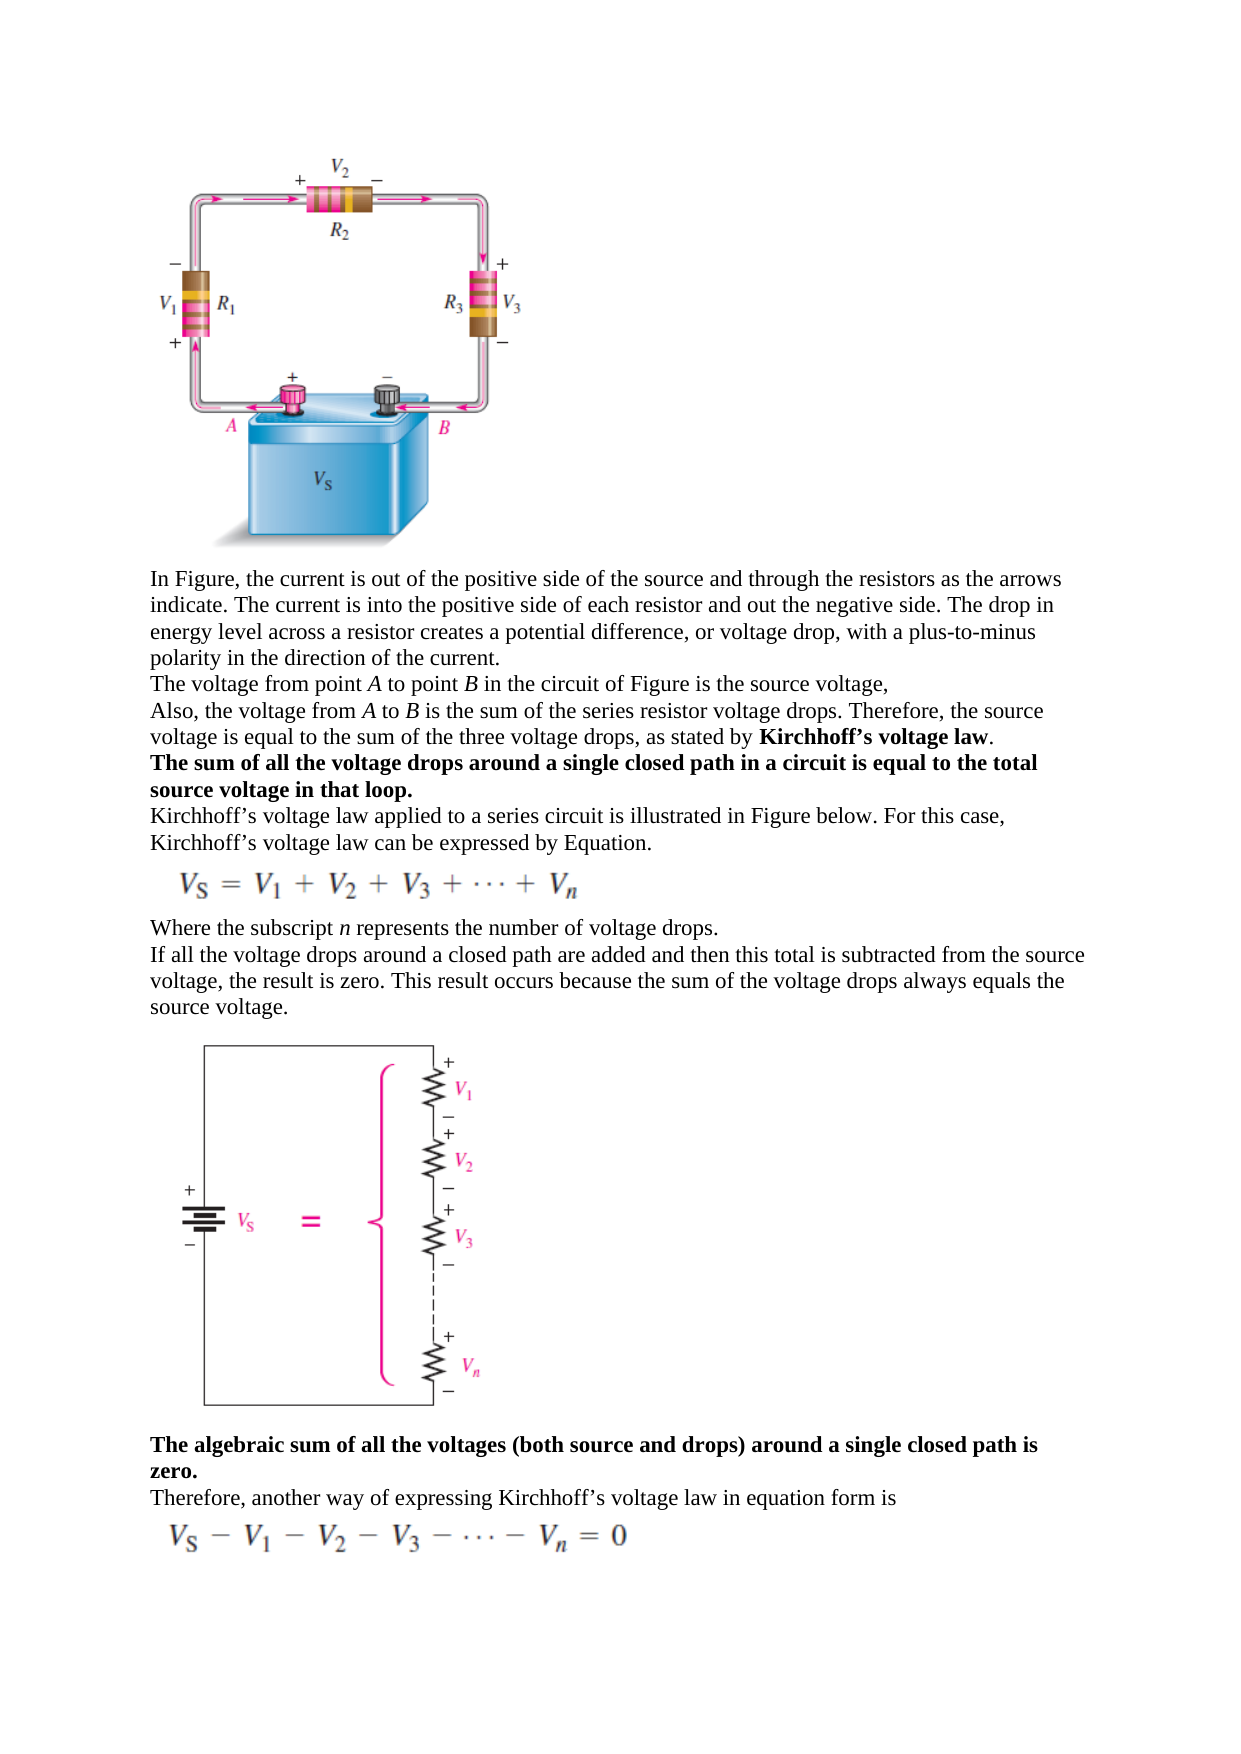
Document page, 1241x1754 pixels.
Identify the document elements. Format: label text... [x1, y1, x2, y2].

text Where the subscript n represents the number of voltage drops. [150, 914, 1090, 941]
picture [150, 855, 605, 915]
text The algebraic sum of all the voltages (both source and drops) around a single closed path is zero. [150, 1431, 1090, 1484]
text Also, the voltage from A to B is the sum of the series resistor voltage drops. Therefore, the source voltage is equal to the sum of the three voltage drops, as stated by Kirchhoff’s voltage law. [150, 697, 1090, 749]
picture [150, 1019, 493, 1431]
text The voltage from point A to point B in the circuit of Figure is the source voltage, [150, 670, 1090, 697]
picture [150, 150, 558, 565]
picture [150, 1510, 677, 1581]
text Therefore, another way of expressing Kirchhoff’s voltage law in equation form is [150, 1484, 1090, 1510]
text In Figure, the current is out of the positive side of the source and through the resistors as the arrows indicate. The current is into the positive side of each resistor and out the negative side. The drop in energy level across a resistor creates a potential difference, or voltage drop, with a plus-to-minus polarity in the direction of the current. [150, 565, 1090, 670]
text The sum of all the voltage drops around a single closed path in a circuit is equal to the total source voltage in that loop. [150, 749, 1090, 802]
text Kirchhoff’s voltage law applied to a series circuit is illustrated in Figure below. For this case, Kirchhoff’s voltage law can be expressed by Equation. [150, 802, 1090, 855]
text If all the voltage drops around a closed path are added and then this total is subtracted from the source voltage, the result is zero. This result occurs because the sum of the voltage drops always equals the source voltage. [150, 941, 1090, 1020]
